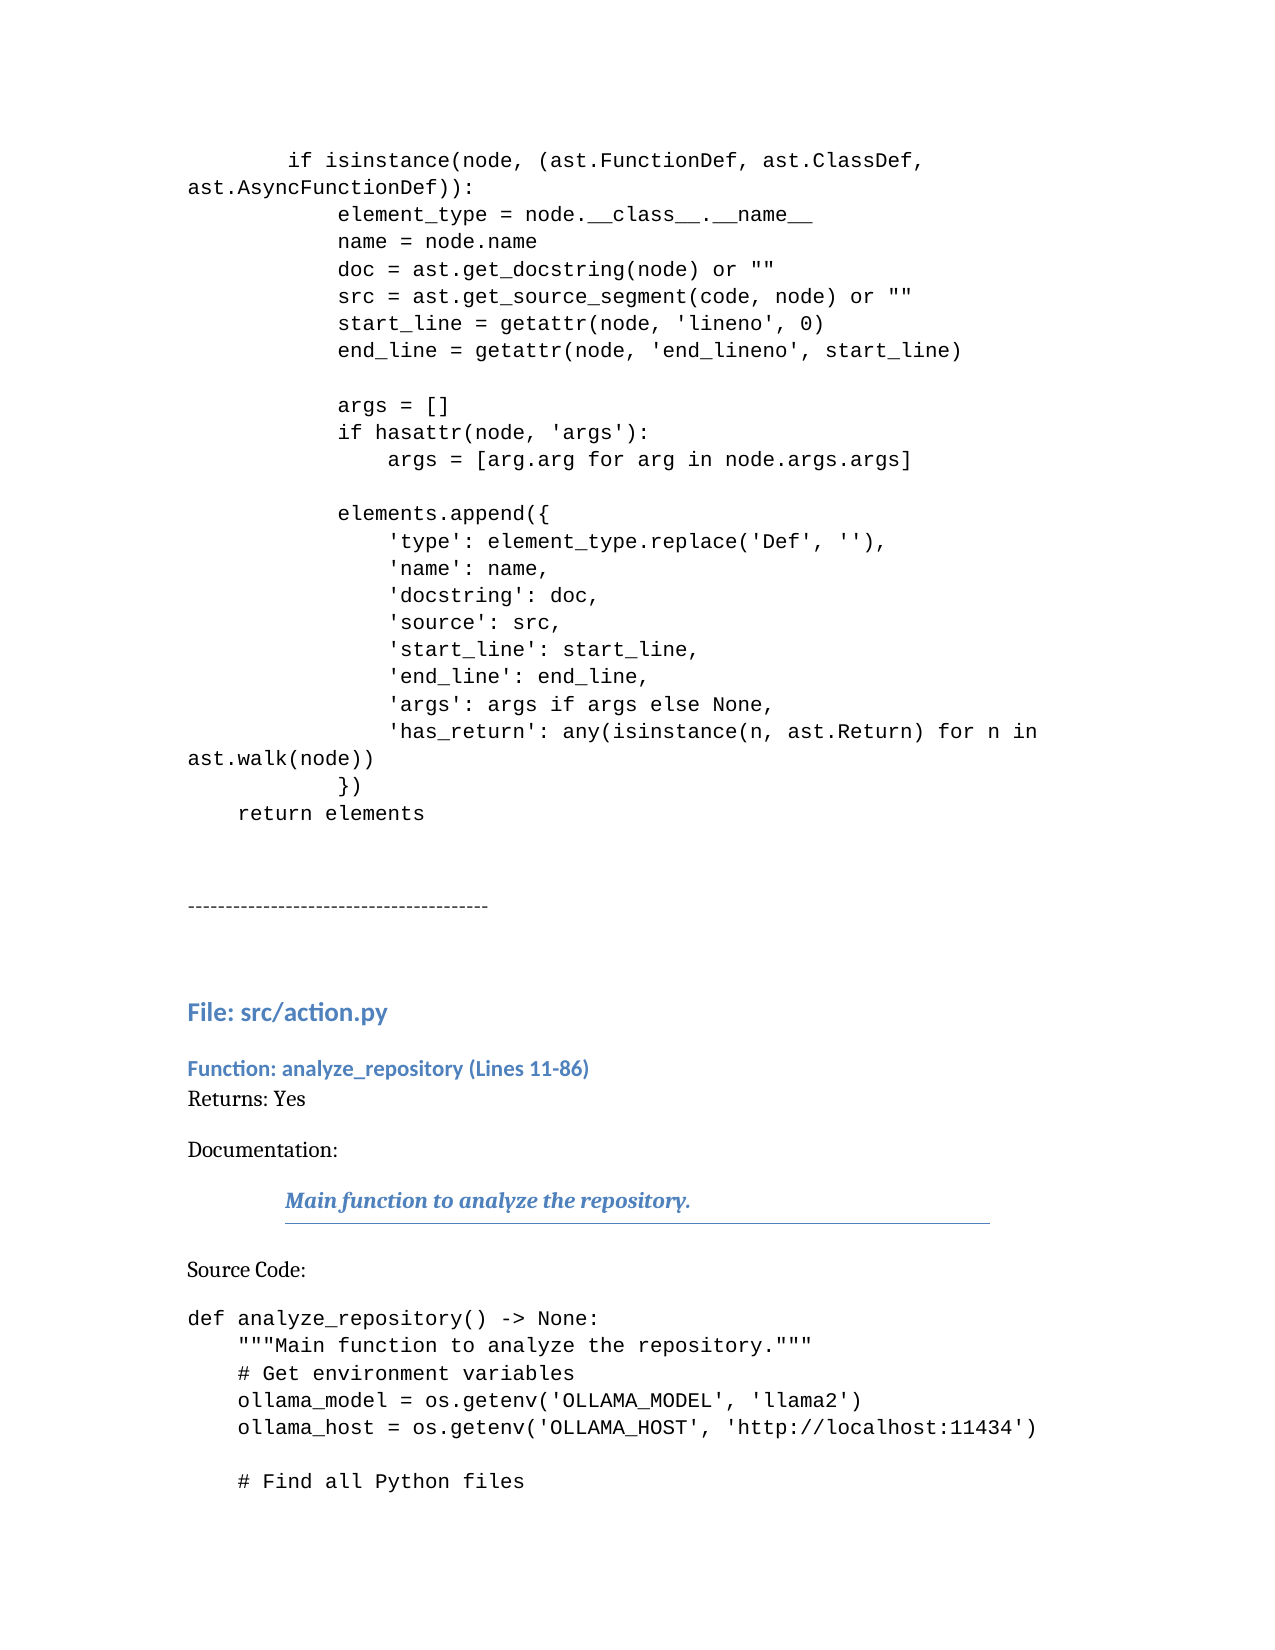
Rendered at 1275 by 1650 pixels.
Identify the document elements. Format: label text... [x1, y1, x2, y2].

text ---------------------------------------- [187, 893, 1087, 919]
subtitle File: src/action.py [187, 995, 1087, 1028]
text Returns: Yes [187, 1086, 1087, 1113]
text Main function to analyze the repository. [285, 1188, 990, 1223]
text Source Code: [187, 1257, 1087, 1283]
text Documentation: [187, 1137, 1087, 1164]
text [187, 1308, 1087, 1495]
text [187, 150, 1087, 826]
subtitle Function: analyze_repository (Lines 11-86) [187, 1054, 1087, 1082]
